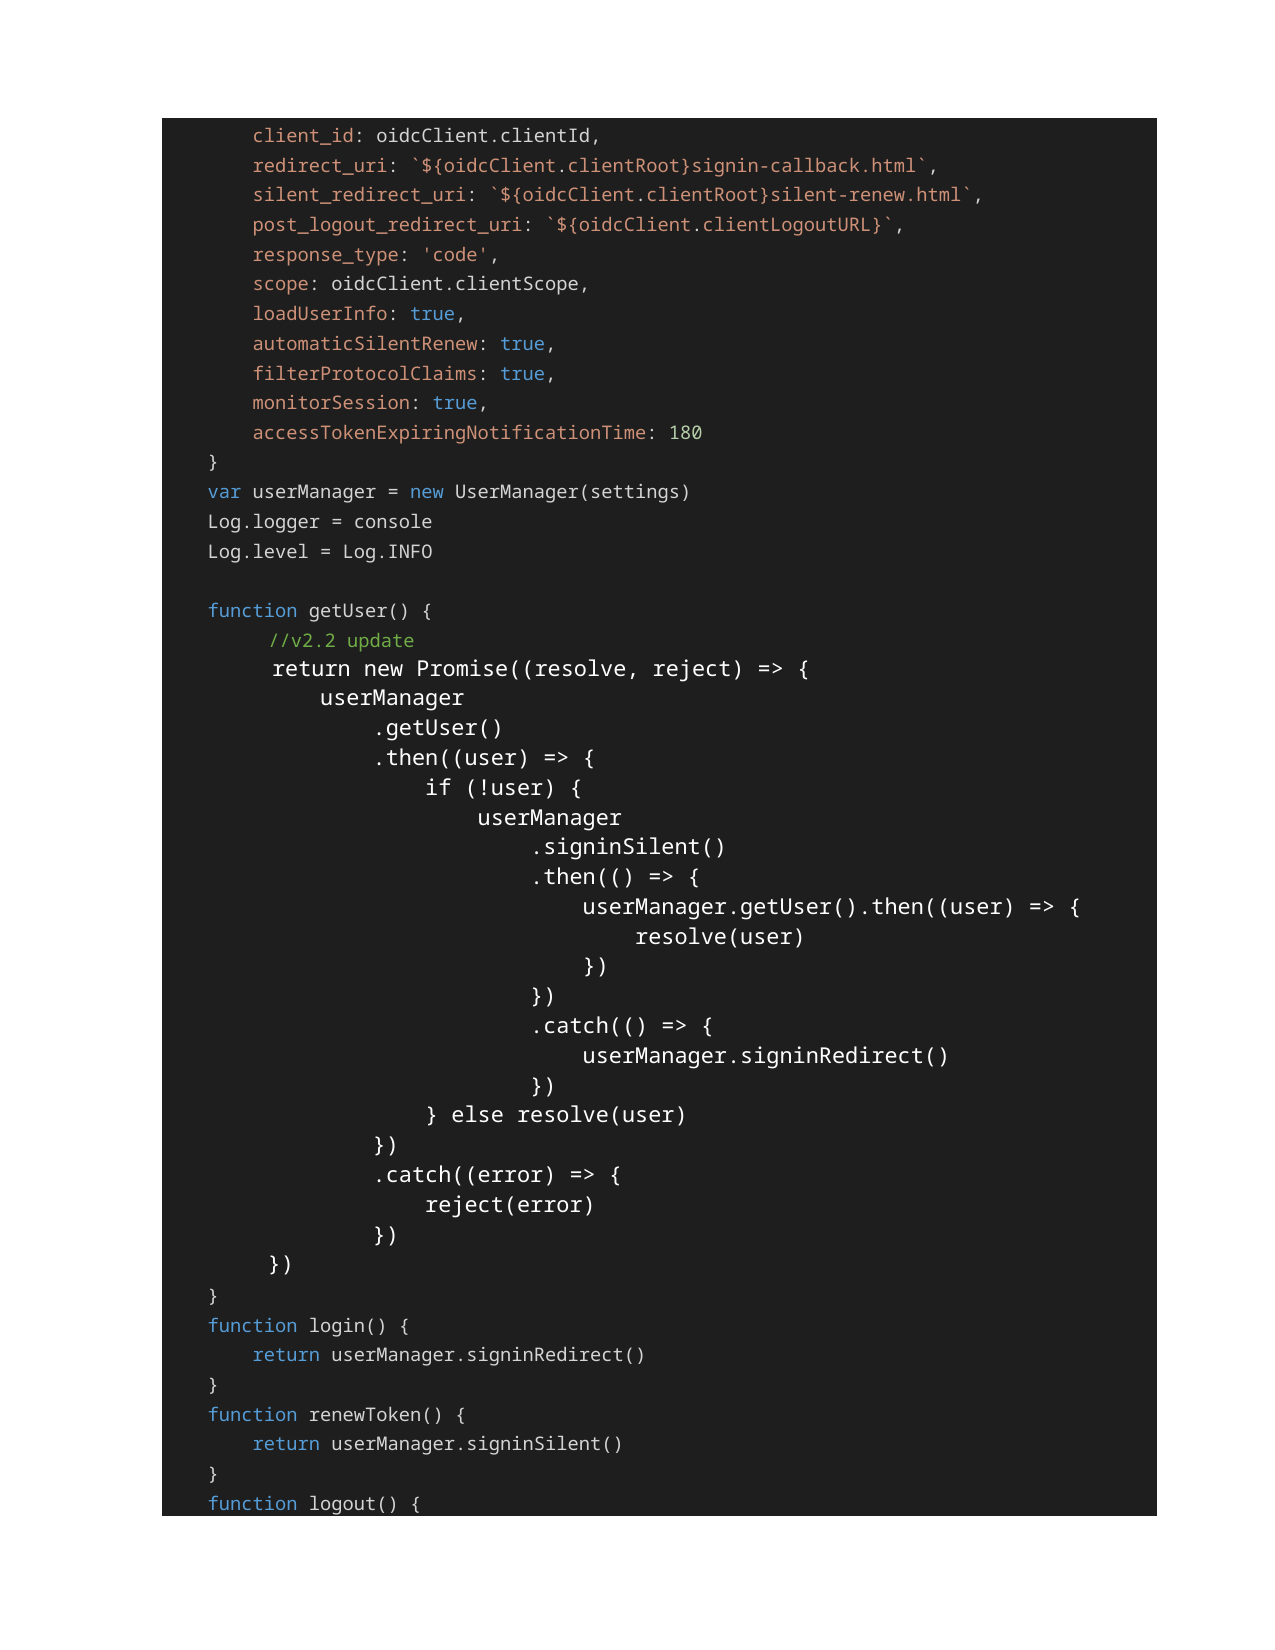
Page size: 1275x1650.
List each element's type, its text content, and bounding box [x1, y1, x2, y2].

text scope: oidcClient.clientScope, [162, 267, 1157, 296]
text silent_redirect_uri: `${oidcClient.clientRoot}silent-renew.html`, [162, 177, 1157, 207]
text reject(error) [162, 1189, 1157, 1218]
text return userManager.signinRedirect() [162, 1337, 1157, 1367]
text return new Promise((resolve, reject) => { [162, 652, 1157, 682]
text } [162, 445, 1157, 474]
text //v2.2 update [162, 623, 1157, 652]
text .then((user) => { [162, 742, 1157, 772]
text resolve(user) [162, 921, 1157, 950]
text .getUser() [162, 712, 1157, 742]
text .then(() => { [162, 861, 1157, 891]
text return userManager.signinSilent() [162, 1427, 1157, 1456]
text if (!user) { [162, 772, 1157, 801]
text }) [162, 1069, 1157, 1099]
text Log.level = Log.INFO [162, 534, 1157, 563]
text .catch((error) => { [162, 1159, 1157, 1189]
text automaticSilentRenew: true, [162, 326, 1157, 356]
text loadUserInfo: true, [162, 296, 1157, 326]
text monitorSession: true, [162, 385, 1157, 415]
text }) [162, 950, 1157, 980]
text }) [162, 1129, 1157, 1159]
text function renewToken() { [162, 1397, 1157, 1427]
text var userManager = new UserManager(settings) [162, 474, 1157, 504]
text client_id: oidcClient.clientId, [162, 118, 1157, 148]
text }) [162, 1218, 1157, 1248]
text userManager [162, 801, 1157, 831]
text response_type: 'code', [162, 237, 1157, 267]
text } [162, 1278, 1157, 1308]
text } [162, 1456, 1157, 1486]
text .catch(() => { [162, 1010, 1157, 1040]
text }) [162, 980, 1157, 1010]
text accessTokenExpiringNotificationTime: 180 [162, 415, 1157, 445]
text userManager [162, 682, 1157, 712]
text filterProtocolClaims: true, [162, 356, 1157, 385]
text function getUser() { [162, 593, 1157, 623]
text }) [162, 1248, 1157, 1278]
text } else resolve(user) [162, 1099, 1157, 1129]
text userManager.signinRedirect() [162, 1040, 1157, 1069]
text redirect_uri: `${oidcClient.clientRoot}signin-callback.html`, [162, 148, 1157, 177]
text function login() { [162, 1308, 1157, 1337]
text userManager.getUser().then((user) => { [162, 891, 1157, 921]
text } [162, 1367, 1157, 1397]
text .signinSilent() [162, 831, 1157, 861]
text post_logout_redirect_uri: `${oidcClient.clientLogoutURL}`, [162, 207, 1157, 237]
text function logout() { [162, 1486, 1157, 1516]
text Log.logger = console [162, 504, 1157, 534]
